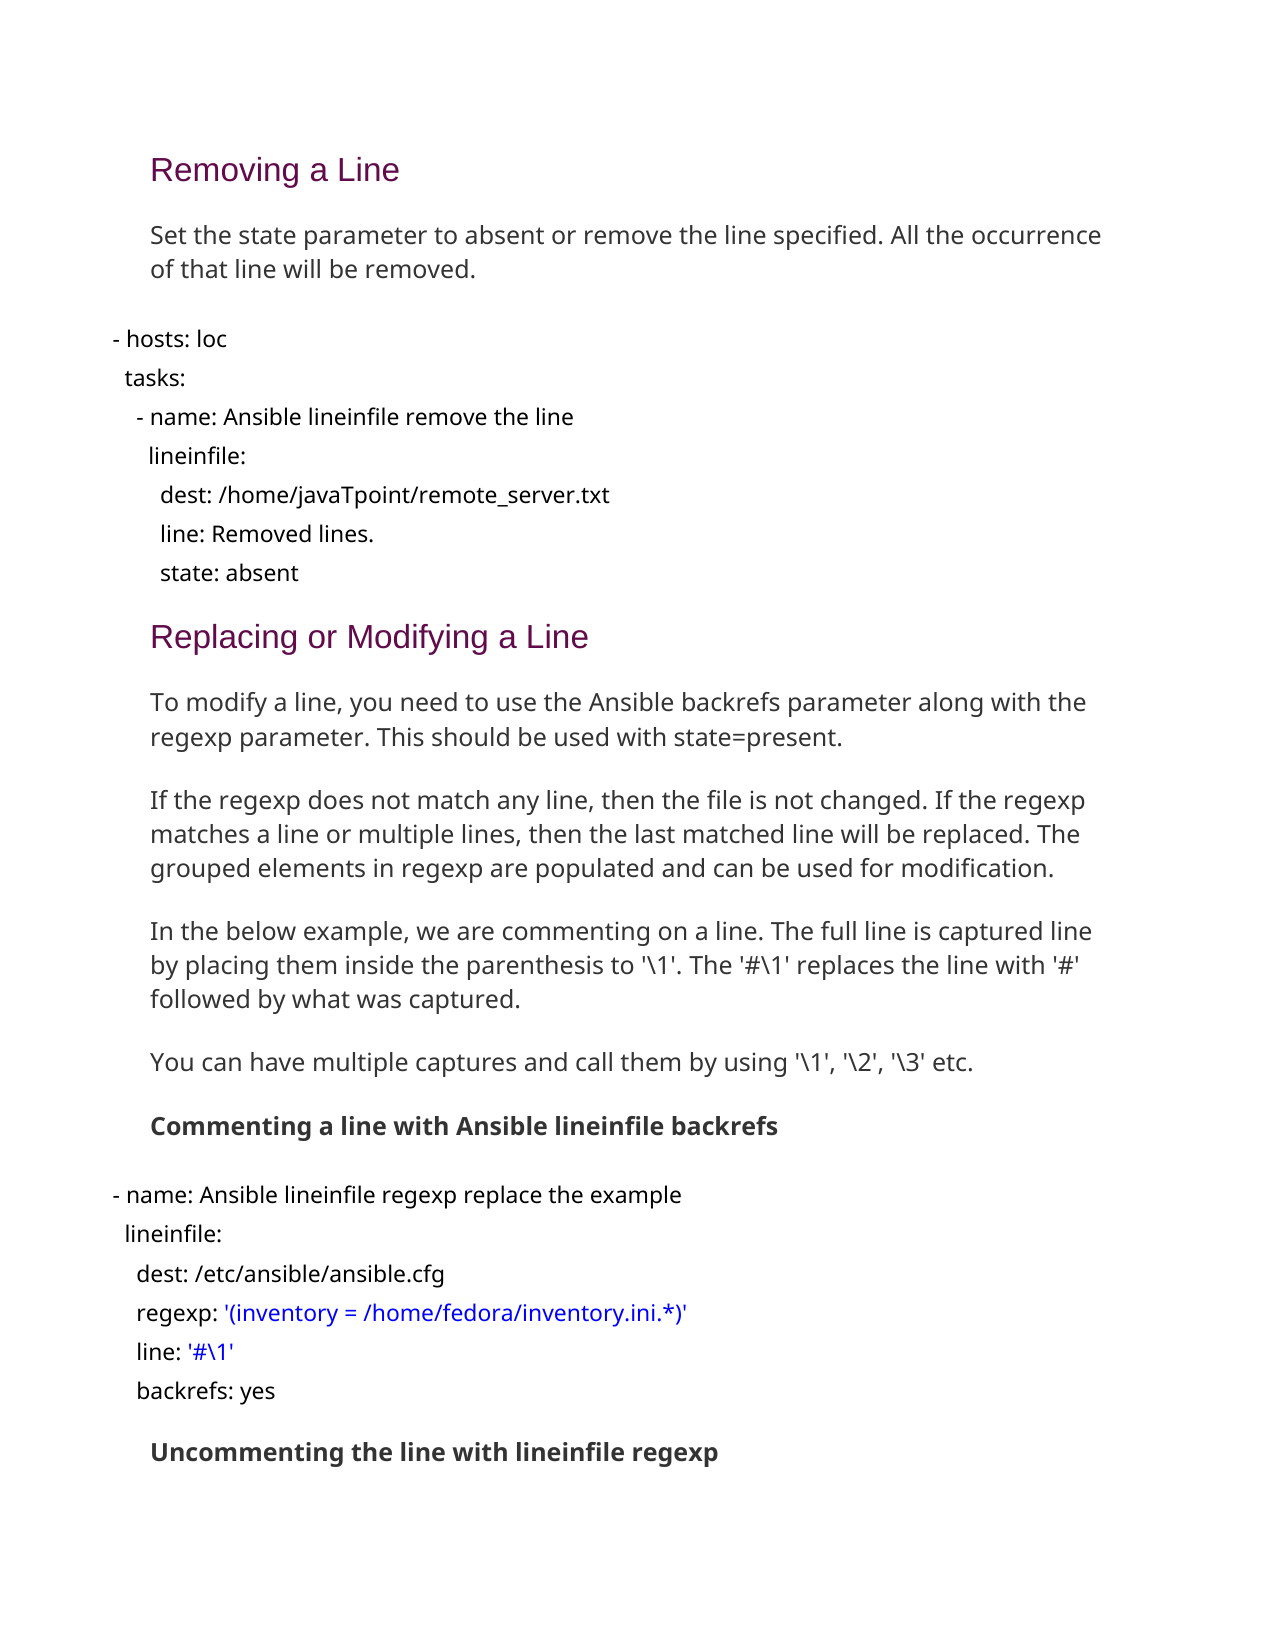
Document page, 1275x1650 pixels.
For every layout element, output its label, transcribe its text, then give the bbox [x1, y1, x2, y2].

text - name: Ansible lineinfile regexp replace the example [112, 1172, 1125, 1211]
text To modify a line, you need to use the Ansible backrefs parameter along with the regexp parameter. This should be used with state=present. [150, 685, 1125, 753]
text Commenting a line with Ansible lineinfile backrefs [150, 1108, 1125, 1142]
text regexp: '(inventory = /home/fedora/inventory.ini.*)' [112, 1289, 1125, 1328]
text lineinfile: [112, 1211, 1125, 1250]
text Set the state parameter to absent or remove the line specified. All the occurrence of that line will be removed. [150, 218, 1125, 286]
text tasks: [112, 354, 1125, 393]
text line: '#\1' [112, 1328, 1125, 1367]
text backrefs: yes [112, 1367, 1125, 1406]
text - name: Ansible lineinfile remove the line [112, 393, 1125, 432]
text dest: /etc/ansible/ansible.cfg [112, 1250, 1125, 1289]
text line: Removed lines. [112, 510, 1125, 549]
text state: absent [112, 549, 1125, 588]
text - hosts: loc [112, 315, 1125, 354]
text Uncommenting the line with lineinfile regexp [150, 1435, 1125, 1469]
subtitle Removing a Line [150, 150, 1125, 188]
text If the regexp does not match any line, then the file is not changed. If the regexp matches a line or multiple lines, then the last matched line will be replaced. The grouped elements in regexp are populated and can be used for modification. [150, 782, 1125, 884]
text dest: /home/javaTpoint/remote_server.txt [112, 471, 1125, 510]
text lineinfile: [112, 432, 1125, 471]
subtitle Replacing or Modifying a Line [150, 617, 1125, 656]
text You can have multiple captures and call them by using '\1', '\2', '\3' etc. [150, 1045, 1125, 1079]
text In the below example, we are commenting on a line. The full line is captured line by placing them inside the parenthesis to '\1'. The '#\1' replaces the line with '#' followed by what was captured. [150, 914, 1125, 1016]
